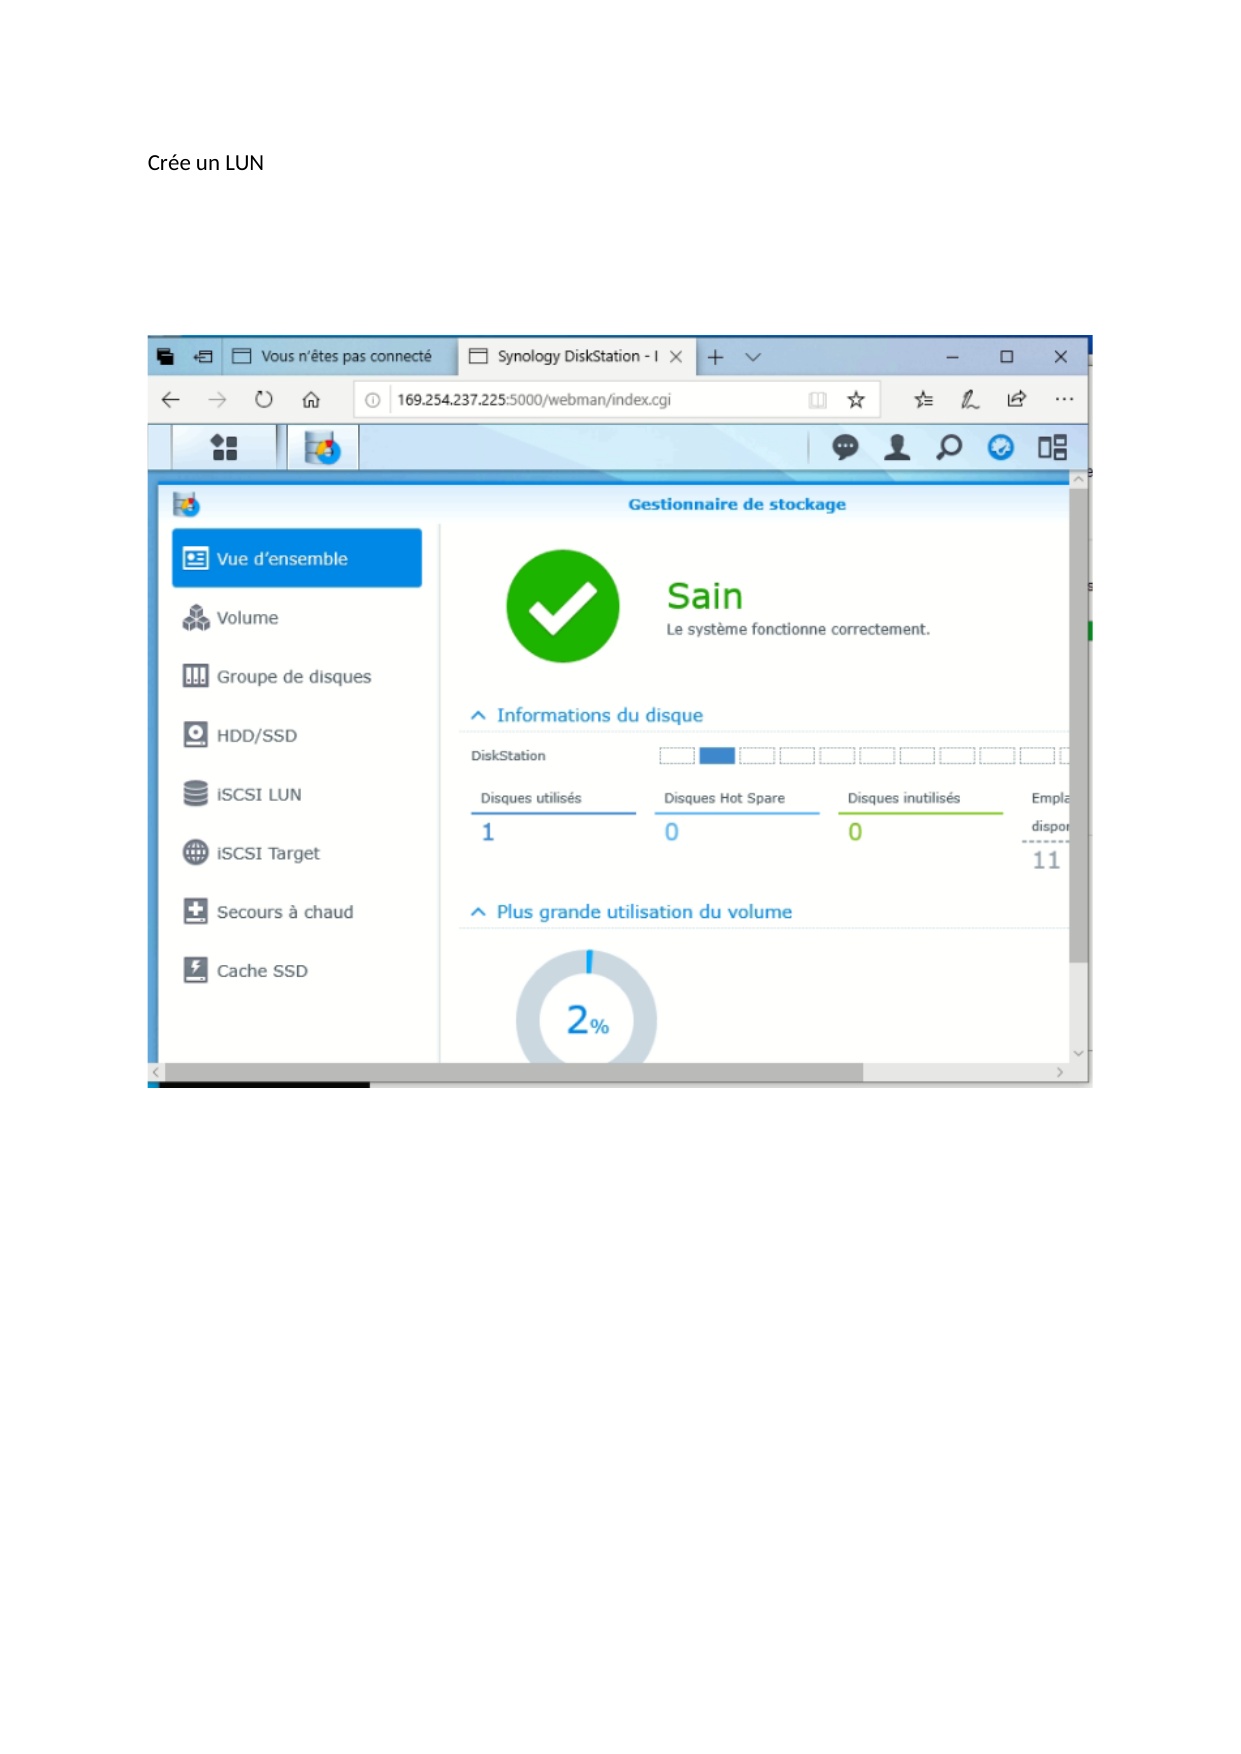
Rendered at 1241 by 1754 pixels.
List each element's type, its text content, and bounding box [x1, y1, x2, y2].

picture [147, 335, 1093, 1088]
text Crée un LUN [148, 148, 1093, 176]
